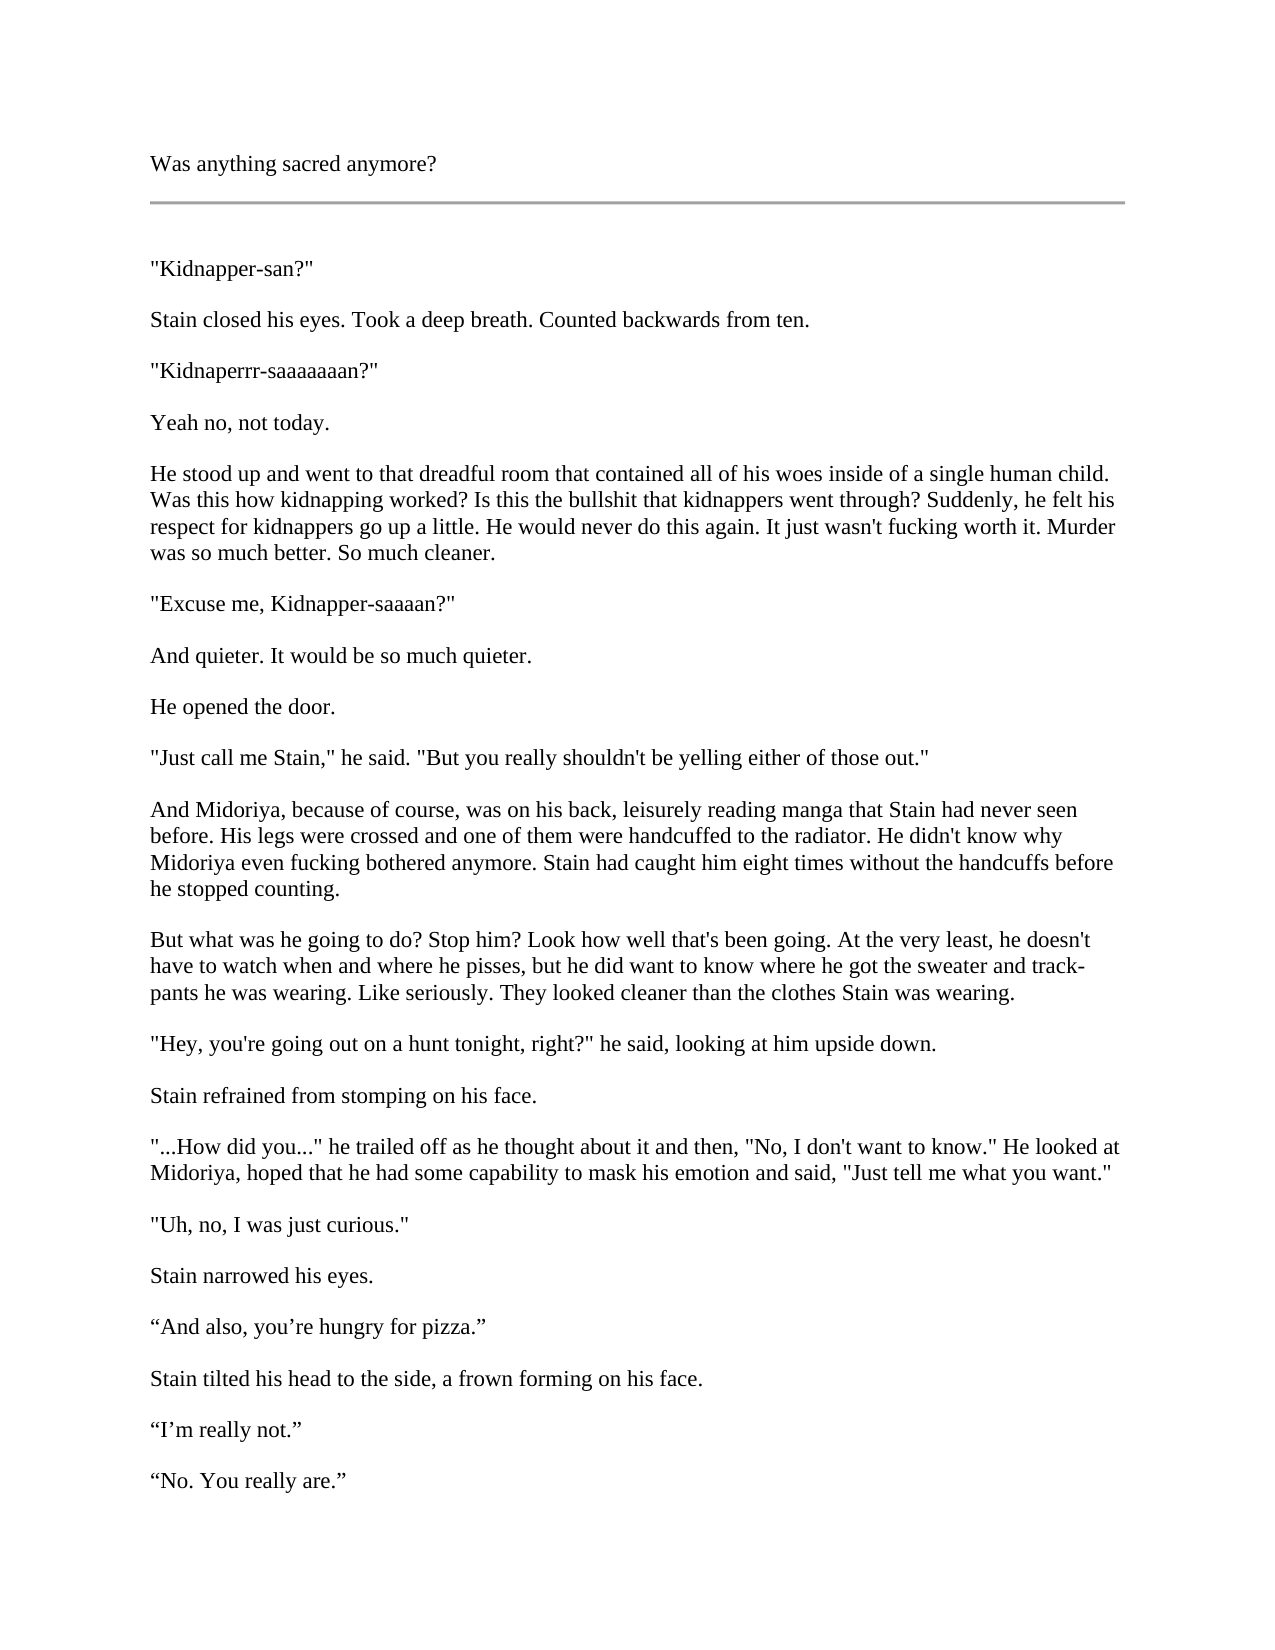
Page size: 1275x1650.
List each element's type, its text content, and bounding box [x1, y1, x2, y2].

text He stood up and went to that dreadful room that contained all of his woes inside of a single human child. Was this how kidnapping worked? Is this the bullshit that kidnappers went through? Suddenly, he felt his respect for kidnappers go up a little. He would never do this again. It just wasn't fucking worth it. Murder was so much better. So much cleaner. [150, 460, 1125, 565]
text And quieter. It would be so much quieter. [150, 642, 1125, 668]
text He opened the door. [150, 693, 1125, 719]
text Stain closed his eyes. Took a deep breath. Counted backwards from ten. [150, 306, 1125, 332]
text And Midoriya, because of course, was on his back, leisurely reading manga that Stain had never seen before. His legs were crossed and one of them were handcuffed to the radiator. He didn't know why Midoriya even fucking bothered anymore. Stain had caught him eight times without the handcuffs before he stopped counting. [150, 796, 1125, 901]
text Stain refrained from stomping on his face. [150, 1082, 1125, 1108]
text "...How did you..." he trailed off as he thought about it and then, "No, I don't want to know." He looked at Midoriya, hoped that he had some capability to mask his emotion and said, "Just tell me what you want." [150, 1133, 1125, 1186]
text “No. You really are.” [150, 1467, 1125, 1494]
text "Excuse me, Kidnapper-saaaan?" [150, 590, 1125, 617]
text Stain tilted his head to the side, a frown forming on his face. [150, 1365, 1125, 1391]
text Stain narrowed his eyes. [150, 1262, 1125, 1288]
text Was anything sacred anymore? [150, 150, 1125, 176]
text Yeah no, not today. [150, 409, 1125, 435]
text "Uh, no, I was just curious." [150, 1211, 1125, 1237]
text "Kidnaperrr-saaaaaaan?" [150, 357, 1125, 384]
text But what was he going to do? Stop him? Look how well that's been going. At the very least, he doesn't have to watch when and where he pisses, but he did want to know where he got the sweater and track-pants he was wearing. Like seriously. They looked cleaner than the clothes Stain was wearing. [150, 926, 1125, 1005]
text “And also, you’re hungry for pizza.” [150, 1313, 1125, 1340]
text “I’m really not.” [150, 1416, 1125, 1442]
text "Hey, you're going out on a hunt tonight, right?" he said, looking at him upside down. [150, 1030, 1125, 1057]
text "Just call me Stain," he said. "But you really shouldn't be yelling either of those out." [150, 744, 1125, 771]
text "Kidnapper-san?" [150, 254, 1125, 281]
